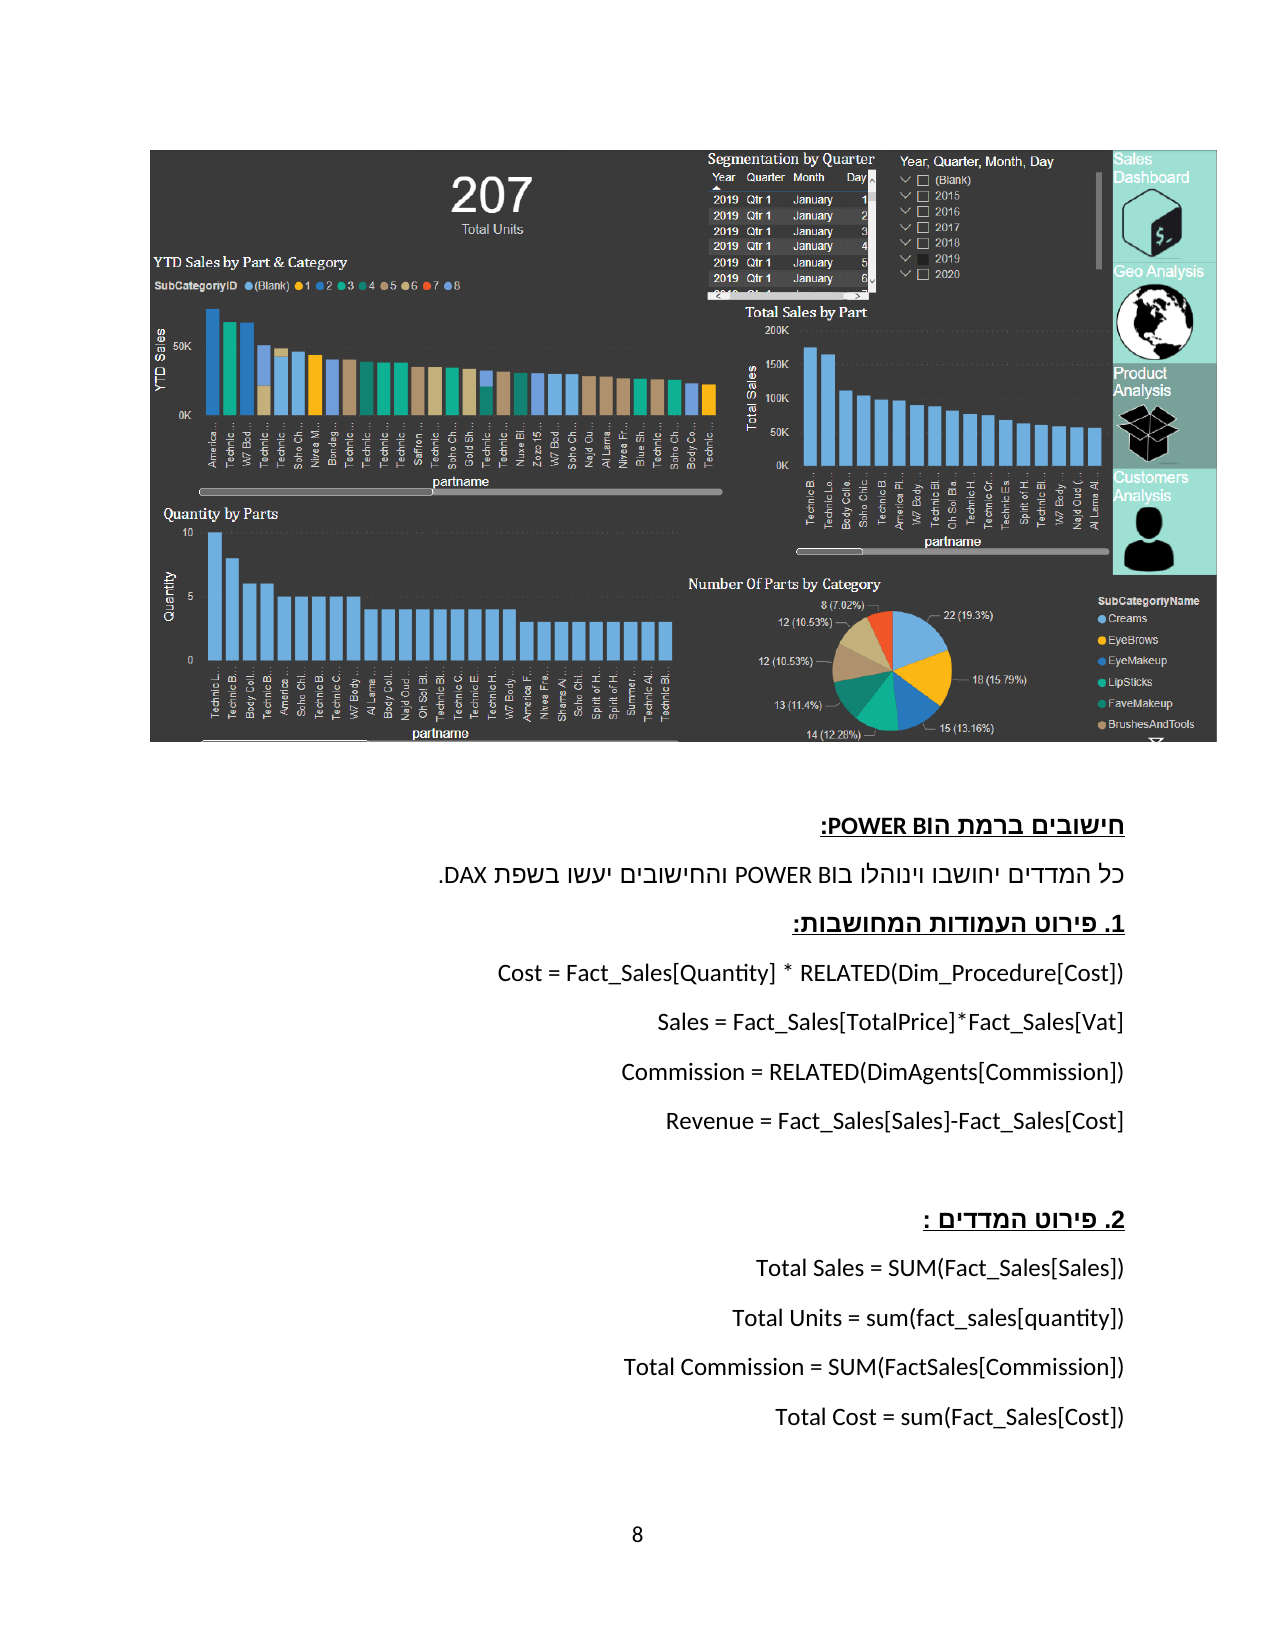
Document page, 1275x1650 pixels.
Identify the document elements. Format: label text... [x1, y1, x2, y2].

text Total Cost = sum(Fact_Sales[Cost]) [150, 1401, 1125, 1432]
text Total Units = sum(fact_sales[quantity]) [150, 1302, 1125, 1332]
text Total Sales = SUM(Fact_Sales[Sales]) [150, 1252, 1125, 1283]
text Commission = RELATED(DimAgents[Commission]) [150, 1056, 1125, 1086]
text 1. פירוט העמודות המחושבות: [150, 909, 1125, 938]
text 2. פירוט המדדים : [150, 1204, 1125, 1233]
text חישובים ברמת הPOWER BI: [150, 810, 1125, 840]
text Cost = Fact_Sales[Quantity] * RELATED(Dim_Procedure[Cost]) [150, 957, 1125, 987]
picture [150, 150, 1217, 742]
text כל המדדים יחושבו וינוהלו בPOWER BI והחישובים יעשו בשפת DAX. [150, 859, 1125, 890]
text Sales = Fact_Sales[TotalPrice]*Fact_Sales[Vat] [150, 1006, 1125, 1037]
text Revenue = Fact_Sales[Sales]-Fact_Sales[Cost] [150, 1105, 1125, 1136]
text Total Commission = SUM(FactSales[Commission]) [150, 1351, 1125, 1382]
